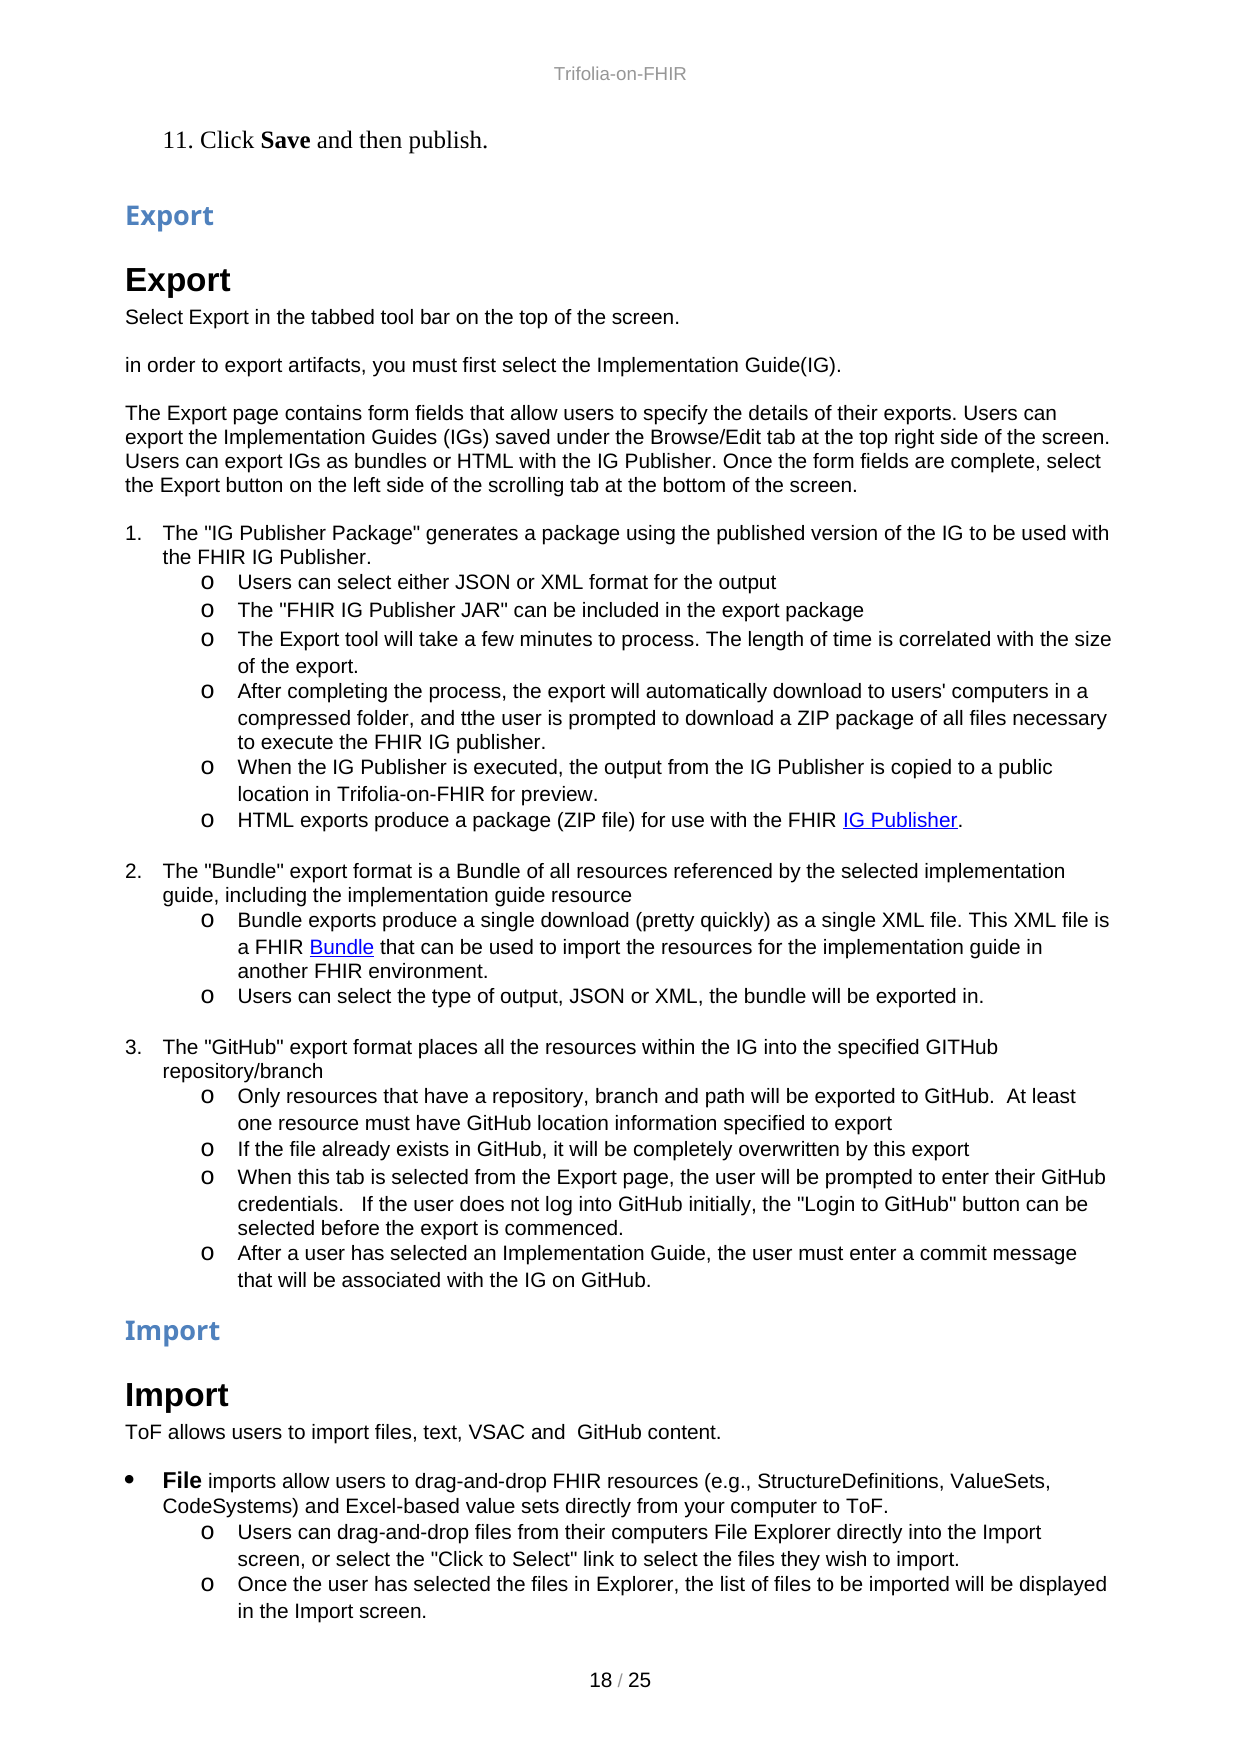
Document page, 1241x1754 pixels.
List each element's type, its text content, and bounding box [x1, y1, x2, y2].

list Only resources that have a repository, branch and path will be exported to GitHub. At least one resource must have GitHub location information specified to export [200, 1083, 1115, 1135]
list Bundle exports produce a single download (pretty quickly) as a single XML file. This XML file is a FHIR Bundle that can be used to import the resources for the implementation guide in another FHIR environment. [200, 906, 1115, 983]
text The Export page contains form fields that allow users to specify the details of their exports. Users can export the Implementation Guides (IGs) saved under the Browse/Edit tab at the top right side of the screen. Users can export IGs as bundles or HTML with the IG Publisher. Once the form fields are complete, select the Export button on the left side of the scrolling tab at the bottom of the screen. [125, 401, 1115, 497]
list After a user has selected an Implementation Guide, the user must enter a commit message that will be associated with the IG on GitHub. [200, 1240, 1115, 1292]
list File imports allow users to drag-and-drop FHIR resources (e.g., StructureDefinitions, ValueSets, CodeSystems) and Excel-based value sets directly from your computer to ToF. [125, 1467, 1115, 1518]
list When the IG Publisher is executed, the output from the IG Publisher is copied to a public location in Trifolia-on-FHIR for preview. [200, 754, 1115, 806]
subtitle Export [125, 261, 1115, 299]
list If the file already exists in GitHub, it will be completely overwritten by this export [200, 1135, 1115, 1163]
text Export [123, 193, 1117, 236]
list When this tab is selected from the Export page, the user will be prompted to enter their GitHub credentials. If the user does not log into GitHub initially, the "Login to GitHub" button can be selected before the export is commenced. [200, 1163, 1115, 1240]
text Import [123, 1308, 1117, 1350]
list The "Bundle" export format is a Bundle of all resources referenced by the selected implementation guide, including the implementation guide resource [125, 858, 1115, 906]
list Users can select either JSON or XML format for the output [200, 569, 1115, 597]
list The Export tool will take a few minutes to process. The length of time is correlated with the size of the export. [200, 625, 1115, 678]
list Once the user has selected the files in Explorer, the list of files to be imported will be displayed in the Import screen. [200, 1571, 1115, 1623]
list Users can drag-and-drop files from their computers File Explorer directly into the Import screen, or select the "Click to Select" link to select the files they wish to import. [200, 1518, 1115, 1571]
list HTML exports produce a package (ZIP file) for use with the FHIR IG Publisher. [200, 806, 1115, 834]
text ToF allows users to import files, text, VSAC and GitHub content. [125, 1419, 1115, 1443]
text Select Export in the tabbed tool bar on the top of the screen. [125, 305, 1115, 329]
list The "GitHub" export format places all the resources within the IG into the specified GITHub repository/branch [125, 1035, 1115, 1083]
list 11. Click Save and then publish. [162, 125, 1115, 154]
list The "FHIR IG Publisher JAR" can be included in the export package [200, 597, 1115, 625]
list After completing the process, the export will automatically download to users' computers in a compressed folder, and tthe user is prompted to download a ZIP package of all files necessary to execute the FHIR IG publisher. [200, 678, 1115, 754]
subtitle Import [125, 1375, 1115, 1413]
list Users can select the type of output, JSON or XML, the bundle will be exported in. [200, 983, 1115, 1035]
text in order to export artifacts, you must first select the Implementation Guide(IG). [125, 353, 1115, 377]
list The "IG Publisher Package" generates a package using the published version of the IG to be used with the FHIR IG Publisher. [125, 521, 1115, 569]
